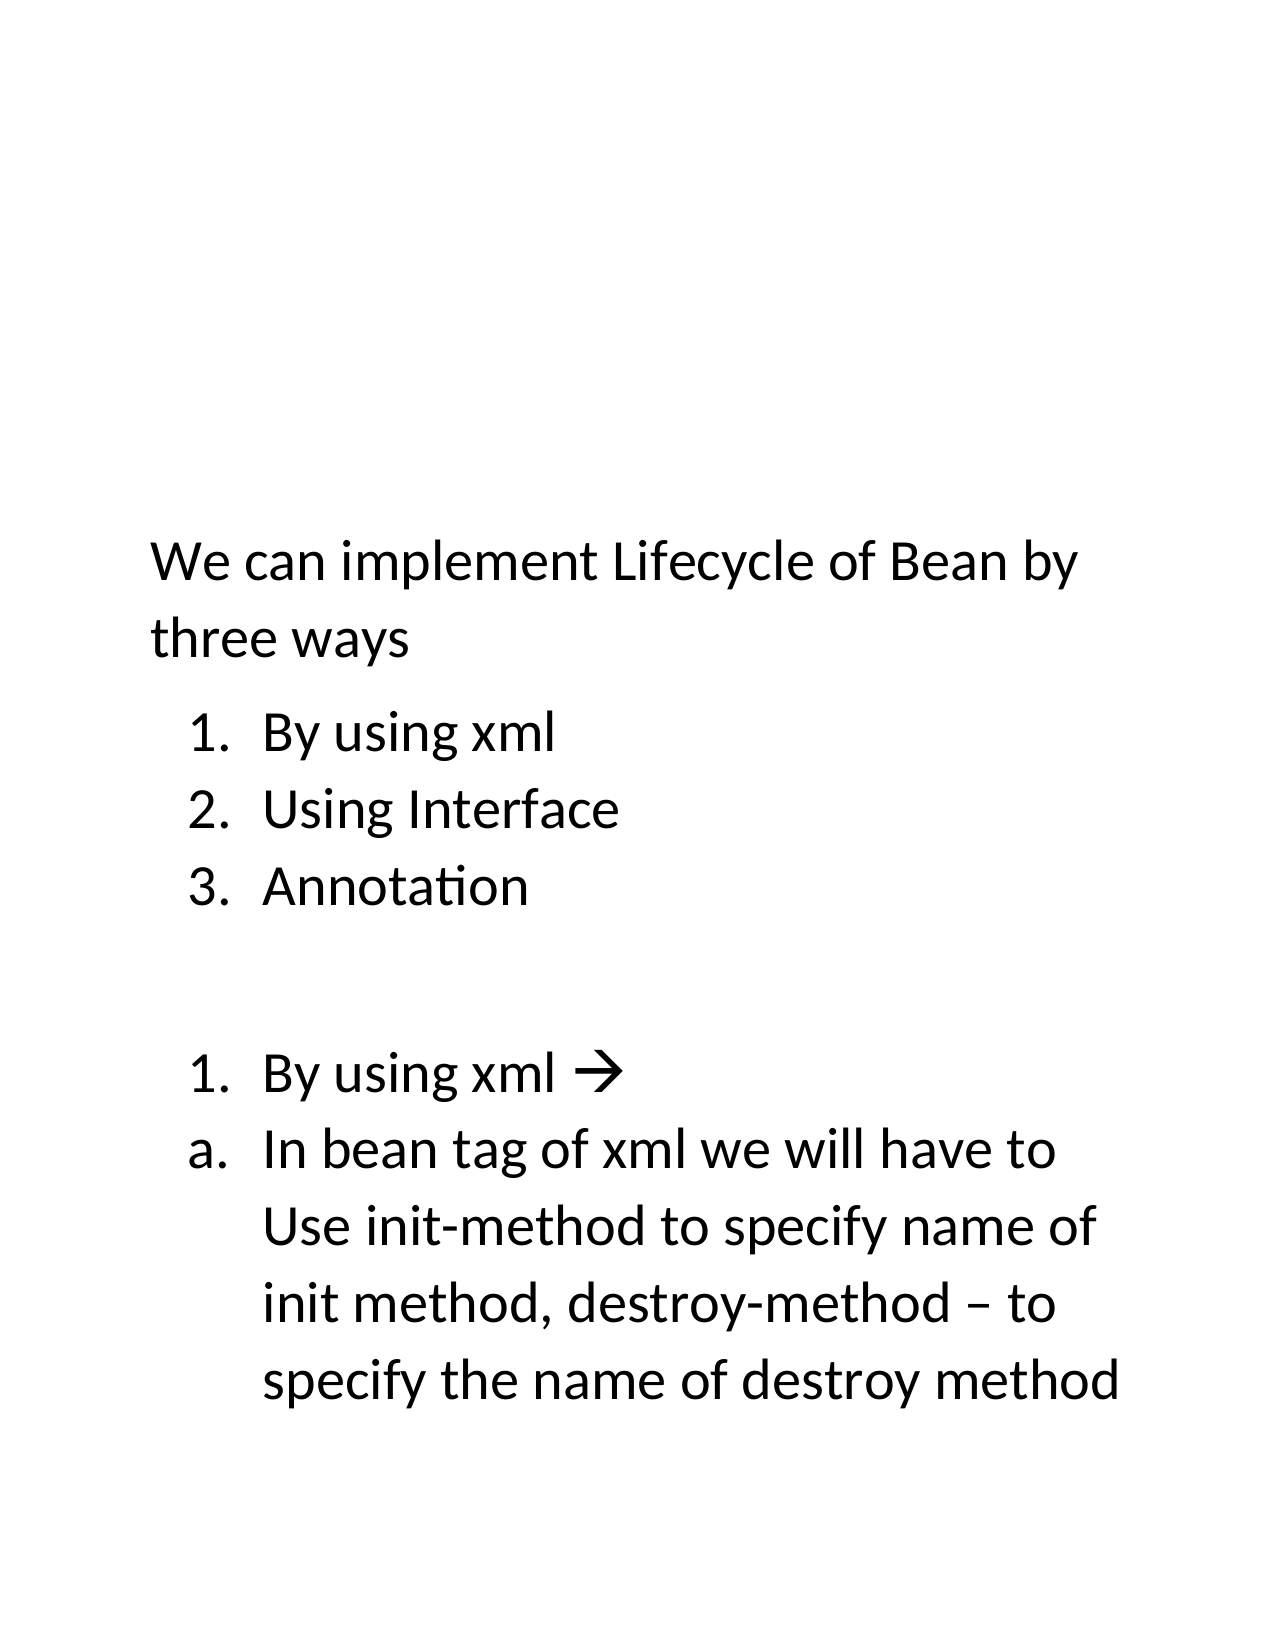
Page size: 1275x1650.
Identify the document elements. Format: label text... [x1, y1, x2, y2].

list Annotation [187, 848, 1125, 919]
list In bean tag of xml we will have to Use init-method to specify name of init method, destroy-method – to specify the name of destroy method [187, 1112, 1125, 1414]
list By using xml [187, 1035, 1125, 1107]
text We can implement Lifecycle of Bean by three ways [150, 524, 1125, 672]
list By using xml [187, 694, 1125, 766]
list Using Interface [187, 771, 1125, 843]
